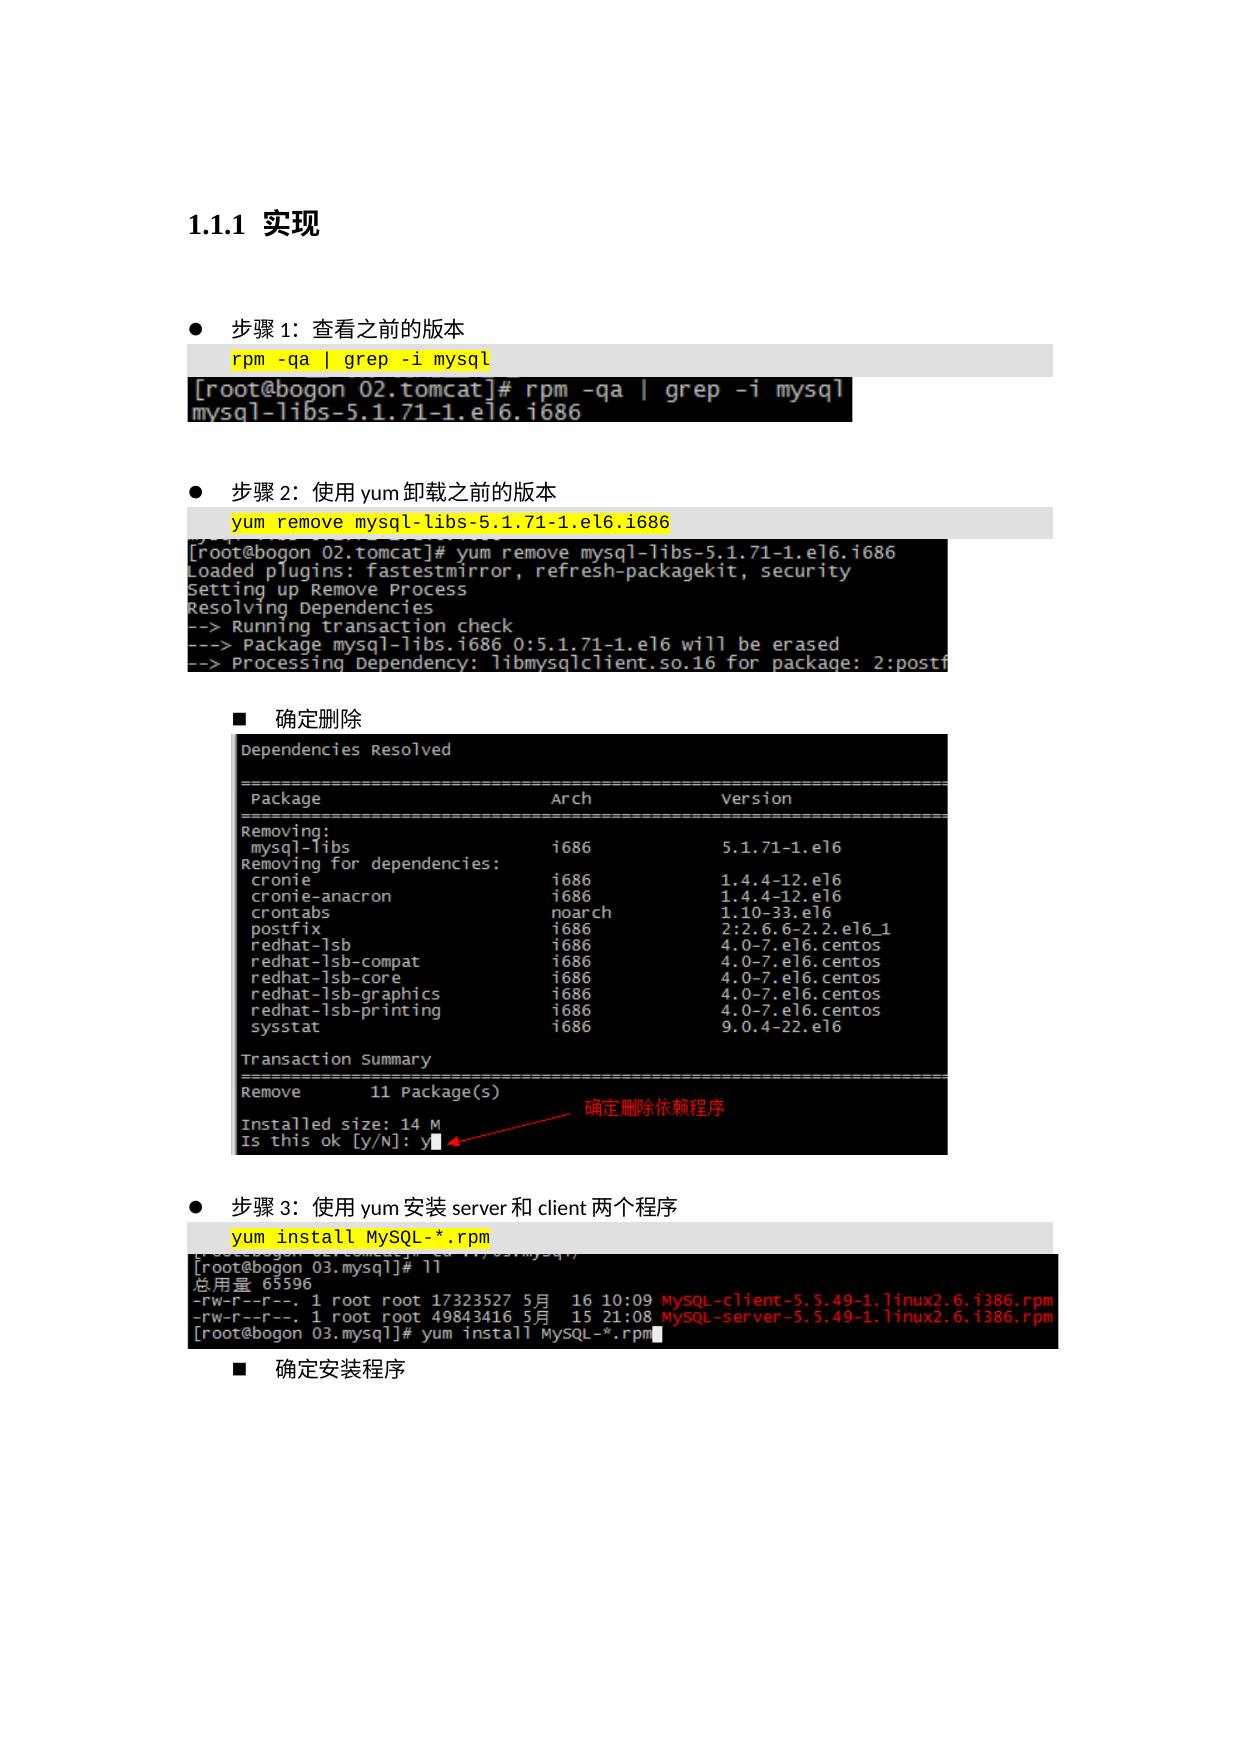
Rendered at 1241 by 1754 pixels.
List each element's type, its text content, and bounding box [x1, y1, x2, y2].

text rpm -qa | grep -i mysql [187, 344, 1053, 377]
list 确定安装程序 [231, 1352, 1053, 1384]
subtitle 实现 [187, 189, 1053, 254]
list 步骤3：使用yum安装server和client两个程序 [187, 1189, 1053, 1222]
picture [187, 1254, 1059, 1349]
picture [187, 539, 948, 672]
text yum remove mysql-libs-5.1.71-1.el6.i686 [187, 507, 1053, 539]
picture [187, 377, 853, 422]
text yum install MySQL-*.rpm [187, 1222, 1053, 1254]
list 确定删除 [231, 702, 1053, 734]
list 步骤1：查看之前的版本 [187, 312, 1053, 344]
list 步骤2：使用yum卸载之前的版本 [187, 474, 1053, 507]
picture [231, 734, 948, 1155]
